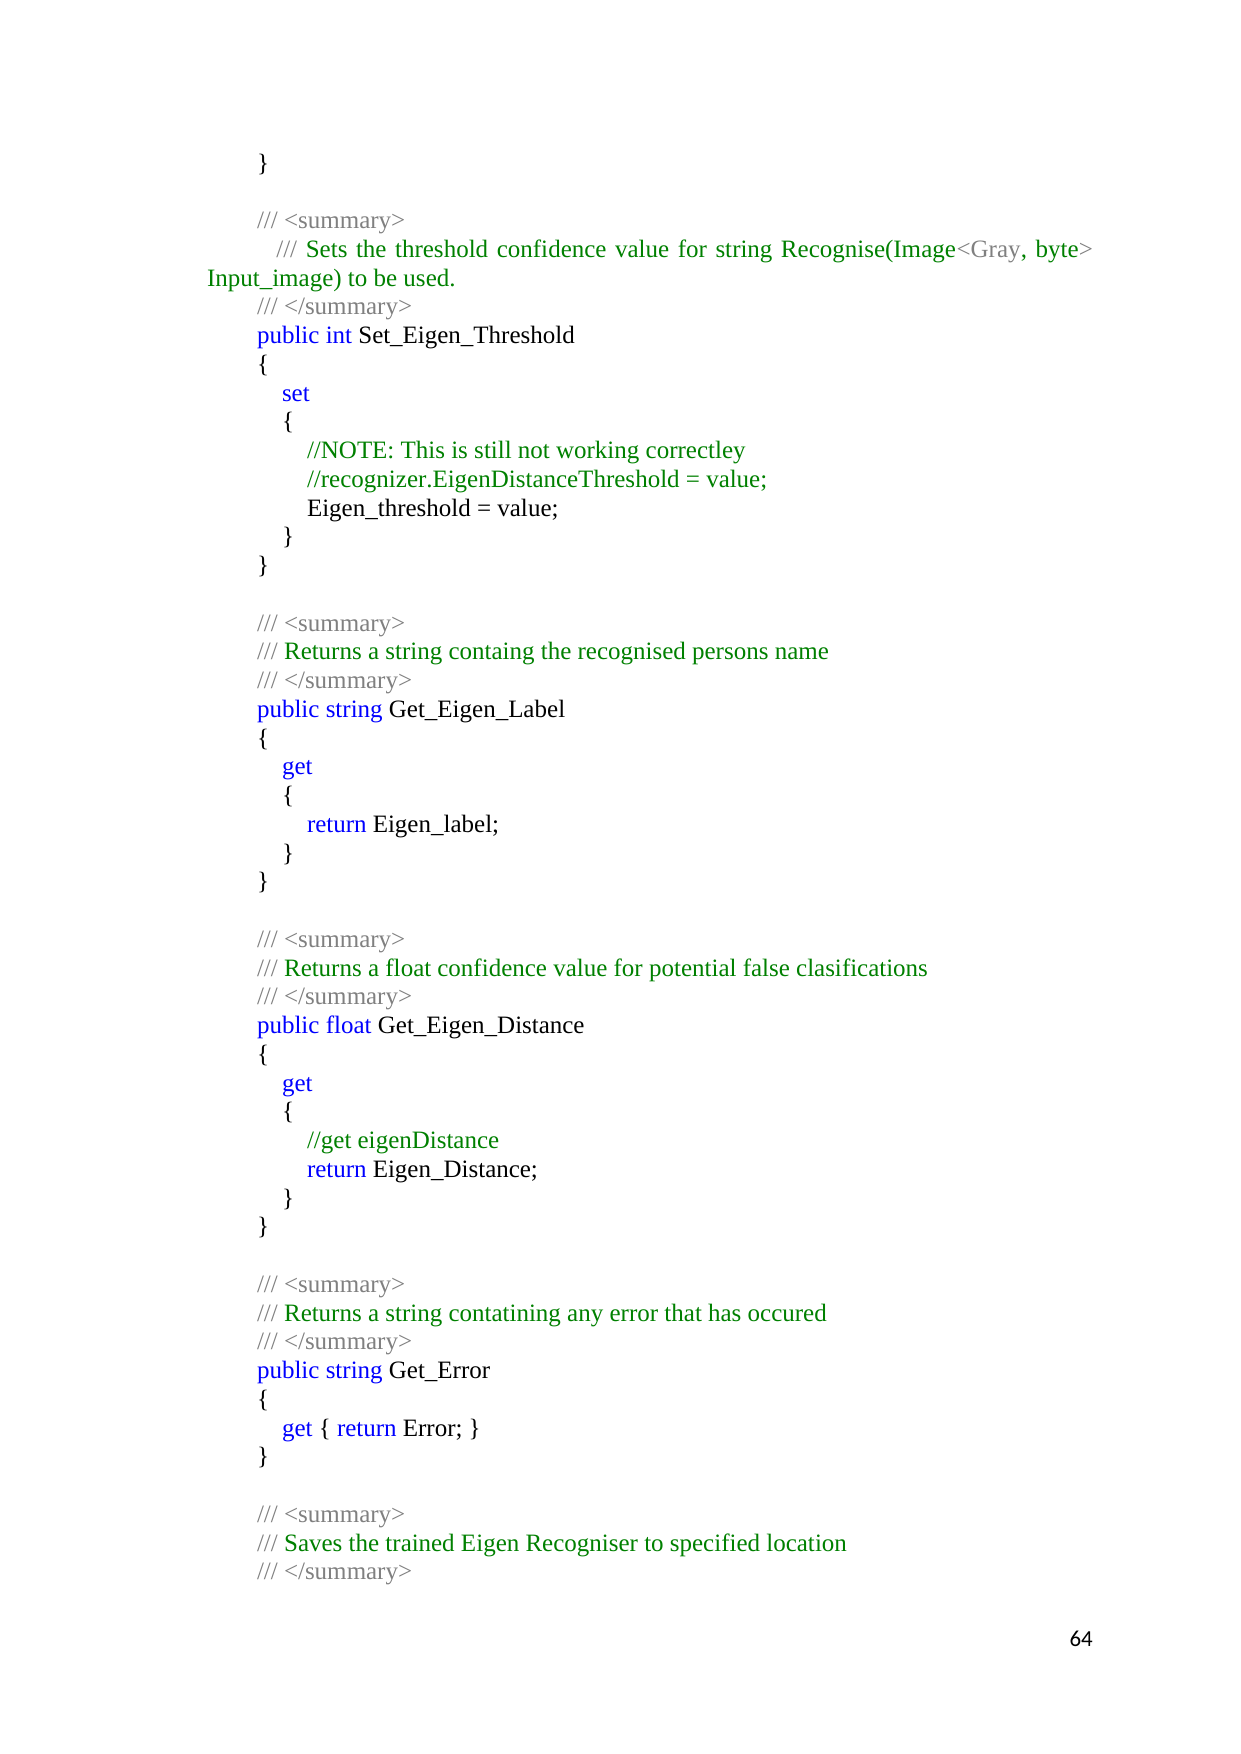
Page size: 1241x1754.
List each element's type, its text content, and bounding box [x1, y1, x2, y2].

text /// </summary> [207, 1556, 1092, 1585]
text { [207, 1384, 1092, 1413]
text } [207, 866, 1092, 895]
text public int Set_Eigen_Threshold [207, 320, 1092, 349]
text } [207, 148, 1092, 176]
text /// </summary> [207, 665, 1092, 694]
text /// </summary> [207, 981, 1092, 1010]
text { [207, 780, 1092, 809]
text public string Get_Error [207, 1355, 1092, 1384]
text /// Returns a float confidence value for potential false clasifications [207, 953, 1092, 981]
text Eigen_threshold = value; [207, 493, 1092, 521]
text //recognizer.EigenDistanceThreshold = value; [207, 464, 1092, 493]
text /// </summary> [207, 1326, 1092, 1355]
text } [207, 1211, 1092, 1240]
text { [207, 1039, 1092, 1068]
text { [207, 723, 1092, 751]
text return Eigen_Distance; [207, 1154, 1092, 1183]
text set [207, 378, 1092, 406]
text /// <summary> [207, 1269, 1092, 1298]
text get [207, 751, 1092, 780]
text get { return Error; } [207, 1413, 1092, 1441]
text /// </summary> [207, 291, 1092, 320]
text } [207, 838, 1092, 866]
text /// <summary> [207, 205, 1092, 234]
text } [207, 1183, 1092, 1211]
text get [207, 1068, 1092, 1096]
text { [207, 1096, 1092, 1125]
text } [207, 1441, 1092, 1470]
text //get eigenDistance [207, 1125, 1092, 1154]
text /// Returns a string containg the recognised persons name [207, 636, 1092, 665]
text { [207, 349, 1092, 378]
text public float Get_Eigen_Distance [207, 1010, 1092, 1039]
text return Eigen_label; [207, 809, 1092, 838]
text /// <summary> [207, 608, 1092, 636]
text /// Saves the trained Eigen Recogniser to specified location [207, 1528, 1092, 1556]
text //NOTE: This is still not working correctley [207, 435, 1092, 464]
text /// Sets the threshold confidence value for string Recognise(Image<Gray, byte> Input_image) to be used. [207, 234, 1092, 291]
text { [207, 406, 1092, 435]
text } [207, 521, 1092, 550]
text /// Returns a string contatining any error that has occured [207, 1298, 1092, 1326]
text /// <summary> [207, 924, 1092, 953]
text } [207, 550, 1092, 579]
text public string Get_Eigen_Label [207, 694, 1092, 723]
text /// <summary> [207, 1499, 1092, 1528]
